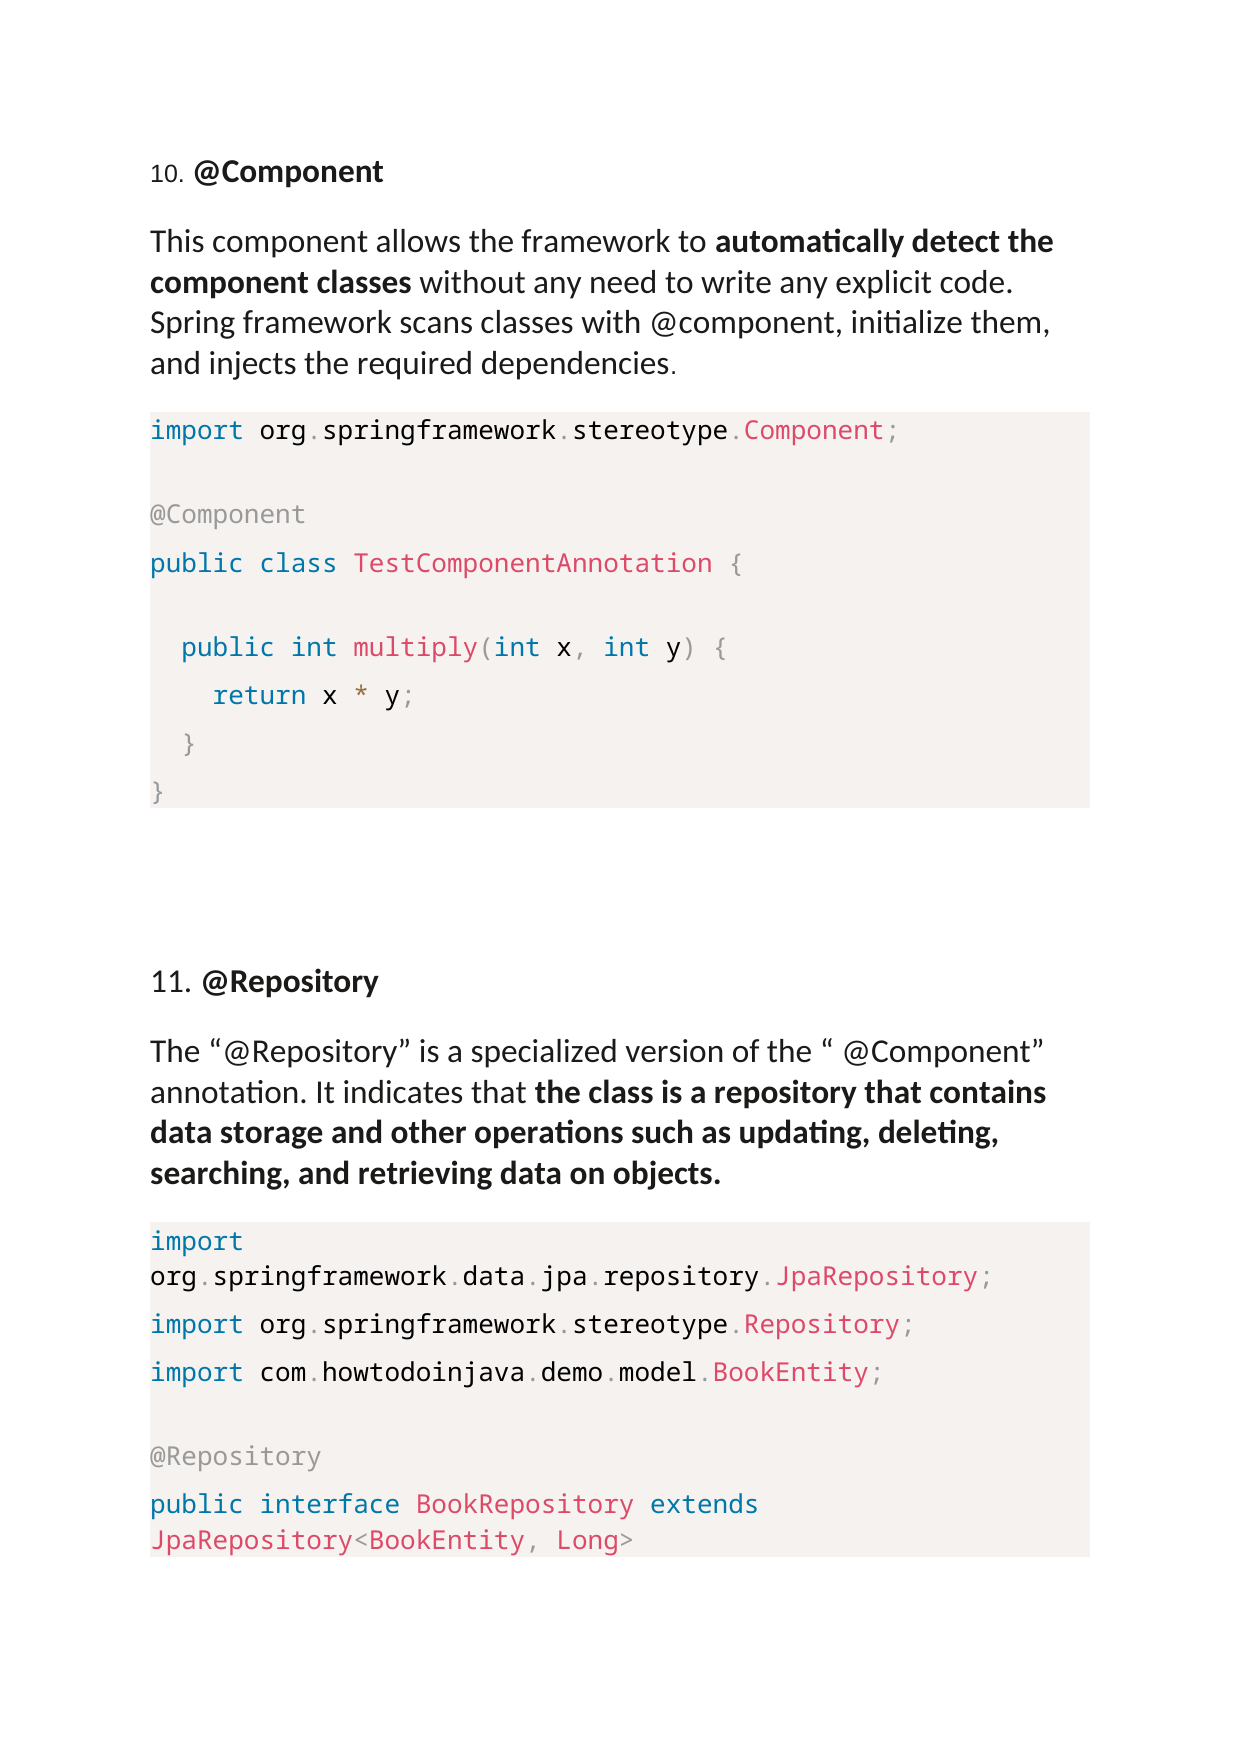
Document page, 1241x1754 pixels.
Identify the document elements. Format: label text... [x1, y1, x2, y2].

subtitle 11. @Repository [150, 960, 1090, 1001]
text import org.springframework.data.jpa.repository.JpaRepository; [150, 1222, 1090, 1293]
subtitle 10. @Component [150, 150, 1090, 191]
text The “@Repository” is a specialized version of the “ @Component” annotation. It indicates that the class is a repository that contains data storage and other operations such as updating, deleting, searching, and retrieving data on objects. [150, 1030, 1090, 1193]
text @Component [150, 496, 1090, 532]
text public class TestComponentAnnotation { [150, 544, 1090, 580]
text import com.howtodoinjava.demo.model.BookEntity; [150, 1354, 1090, 1389]
text public int multiply(int x, int y) { [150, 628, 1090, 664]
text import org.springframework.stereotype.Component; [150, 412, 1090, 447]
text @Repository [150, 1438, 1090, 1473]
text public interface BookRepository extends JpaRepository<BookEntity, Long> [150, 1486, 1090, 1557]
text This component allows the framework to automatically detect the component classes without any need to write any explicit code. Spring framework scans classes with @component, initialize them, and injects the required dependencies. [150, 220, 1090, 383]
text } [150, 772, 1090, 808]
text return x * y; [150, 676, 1090, 712]
text } [150, 724, 1090, 760]
text import org.springframework.stereotype.Repository; [150, 1306, 1090, 1341]
